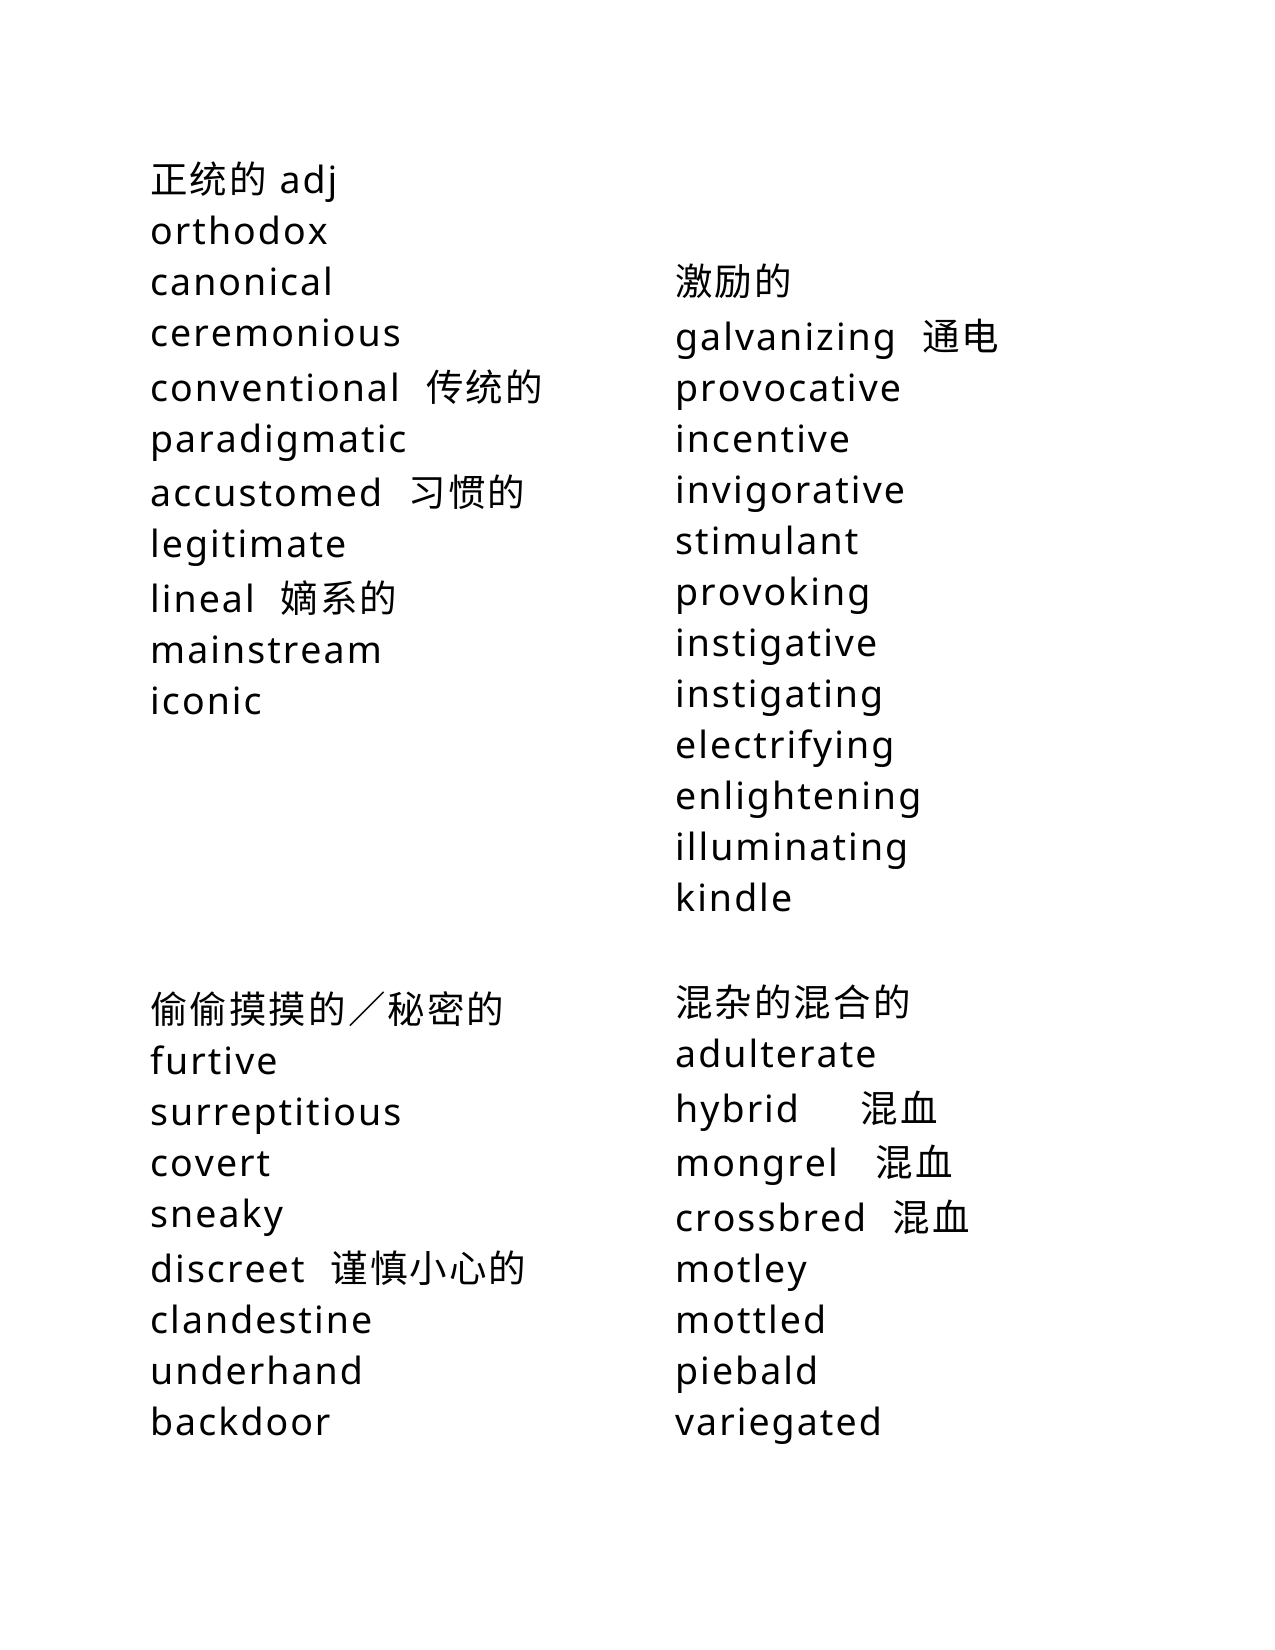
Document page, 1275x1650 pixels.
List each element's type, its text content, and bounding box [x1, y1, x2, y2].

text variegated [675, 1395, 1125, 1446]
text backdoor [150, 1395, 600, 1446]
text enlightening [675, 769, 1125, 820]
text provoking [675, 565, 1125, 616]
text covert [150, 1137, 600, 1188]
text underhand [150, 1344, 600, 1395]
text stimulant [675, 514, 1125, 565]
text incentive [675, 412, 1125, 463]
text ceremonious [150, 307, 600, 358]
text illuminating [675, 820, 1125, 871]
text iconic [150, 674, 600, 725]
text piebald [675, 1344, 1125, 1395]
text canonical [150, 256, 600, 307]
text mainstream [150, 623, 600, 674]
text 激励的 [675, 252, 1125, 306]
text mongrel 混血 [675, 1133, 1125, 1188]
text furtive [150, 1035, 600, 1086]
text hybrid 混血 [675, 1079, 1125, 1133]
text provocative [675, 361, 1125, 412]
text adulterate [675, 1028, 1125, 1079]
text surreptitious [150, 1086, 600, 1137]
text discreet 谨慎小心的 [150, 1239, 600, 1293]
text instigating [675, 667, 1125, 718]
text kindle [675, 871, 1125, 922]
text clandestine [150, 1293, 600, 1344]
text crossbred 混血 [675, 1188, 1125, 1242]
text orthodox [150, 204, 600, 256]
text lineal 嫡系的 [150, 569, 600, 623]
text invigorative [675, 463, 1125, 514]
text motley [675, 1242, 1125, 1293]
text electrifying [675, 718, 1125, 769]
text 偷偷摸摸的／秘密的 [150, 980, 600, 1035]
text mottled [675, 1293, 1125, 1344]
text instigative [675, 616, 1125, 667]
text galvanizing 通电 [675, 306, 1125, 361]
text accustomed 习惯的 [150, 463, 600, 518]
text 混杂的混合的 [675, 973, 1125, 1028]
text sneaky [150, 1188, 600, 1239]
text 正统的 adj [150, 150, 600, 204]
text legitimate [150, 518, 600, 569]
text conventional 传统的 [150, 358, 600, 412]
text paradigmatic [150, 412, 600, 463]
